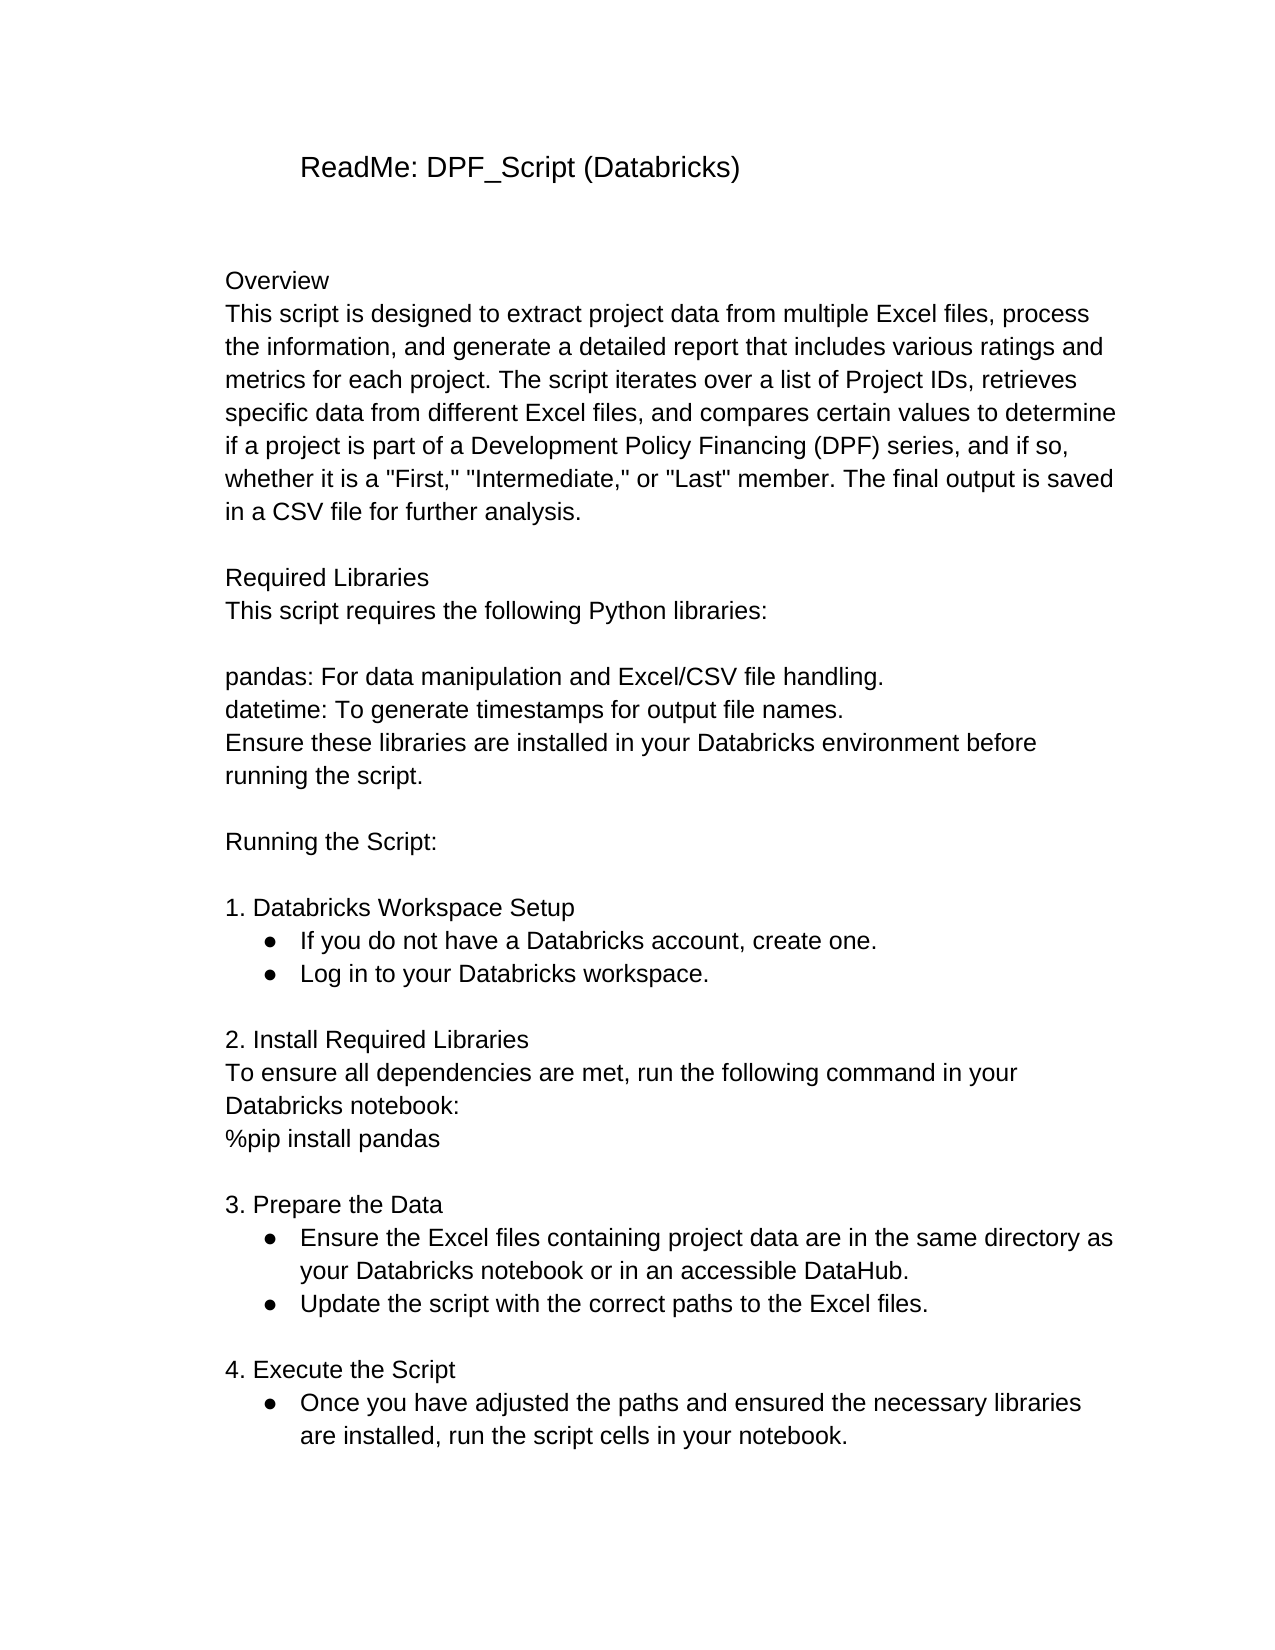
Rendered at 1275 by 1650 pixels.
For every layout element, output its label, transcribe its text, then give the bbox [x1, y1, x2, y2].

text Required Libraries [225, 563, 1125, 592]
text To ensure all dependencies are met, run the following command in your Databricks notebook: [225, 1058, 1125, 1120]
list Log in to your Databricks workspace. [262, 959, 1125, 988]
list Once you have adjusted the paths and ensured the necessary libraries are installed, run the script cells in your notebook. [262, 1388, 1125, 1450]
list If you do not have a Databricks account, create one. [262, 926, 1125, 955]
text 1. Databricks Workspace Setup [225, 893, 1125, 922]
text pandas: For data manipulation and Excel/CSV file handling. [225, 662, 1125, 691]
text 4. Execute the Script [225, 1355, 1125, 1384]
text 2. Install Required Libraries [225, 1025, 1125, 1054]
text Running the Script: [225, 827, 1125, 856]
text ReadMe: DPF_Script (Databricks) [225, 150, 1125, 183]
text 3. Prepare the Data [225, 1190, 1125, 1219]
text datetime: To generate timestamps for output file names. [225, 695, 1125, 724]
list Ensure the Excel files containing project data are in the same directory as your Databricks notebook or in an accessible DataHub. [262, 1223, 1125, 1285]
text Overview [225, 266, 1125, 294]
text Ensure these libraries are installed in your Databricks environment before running the script. [225, 728, 1125, 790]
text %pip install pandas [225, 1124, 1125, 1153]
text This script is designed to extract project data from multiple Excel files, process the information, and generate a detailed report that includes various ratings and metrics for each project. The script iterates over a list of Project IDs, retrieves specific data from different Excel files, and compares certain values to determine if a project is part of a Development Policy Financing (DPF) series, and if so, whether it is a "First," "Intermediate," or "Last" member. The final output is saved in a CSV file for further analysis. [225, 299, 1125, 526]
list Update the script with the correct paths to the Excel files. [262, 1289, 1125, 1318]
text This script requires the following Python libraries: [225, 596, 1125, 624]
